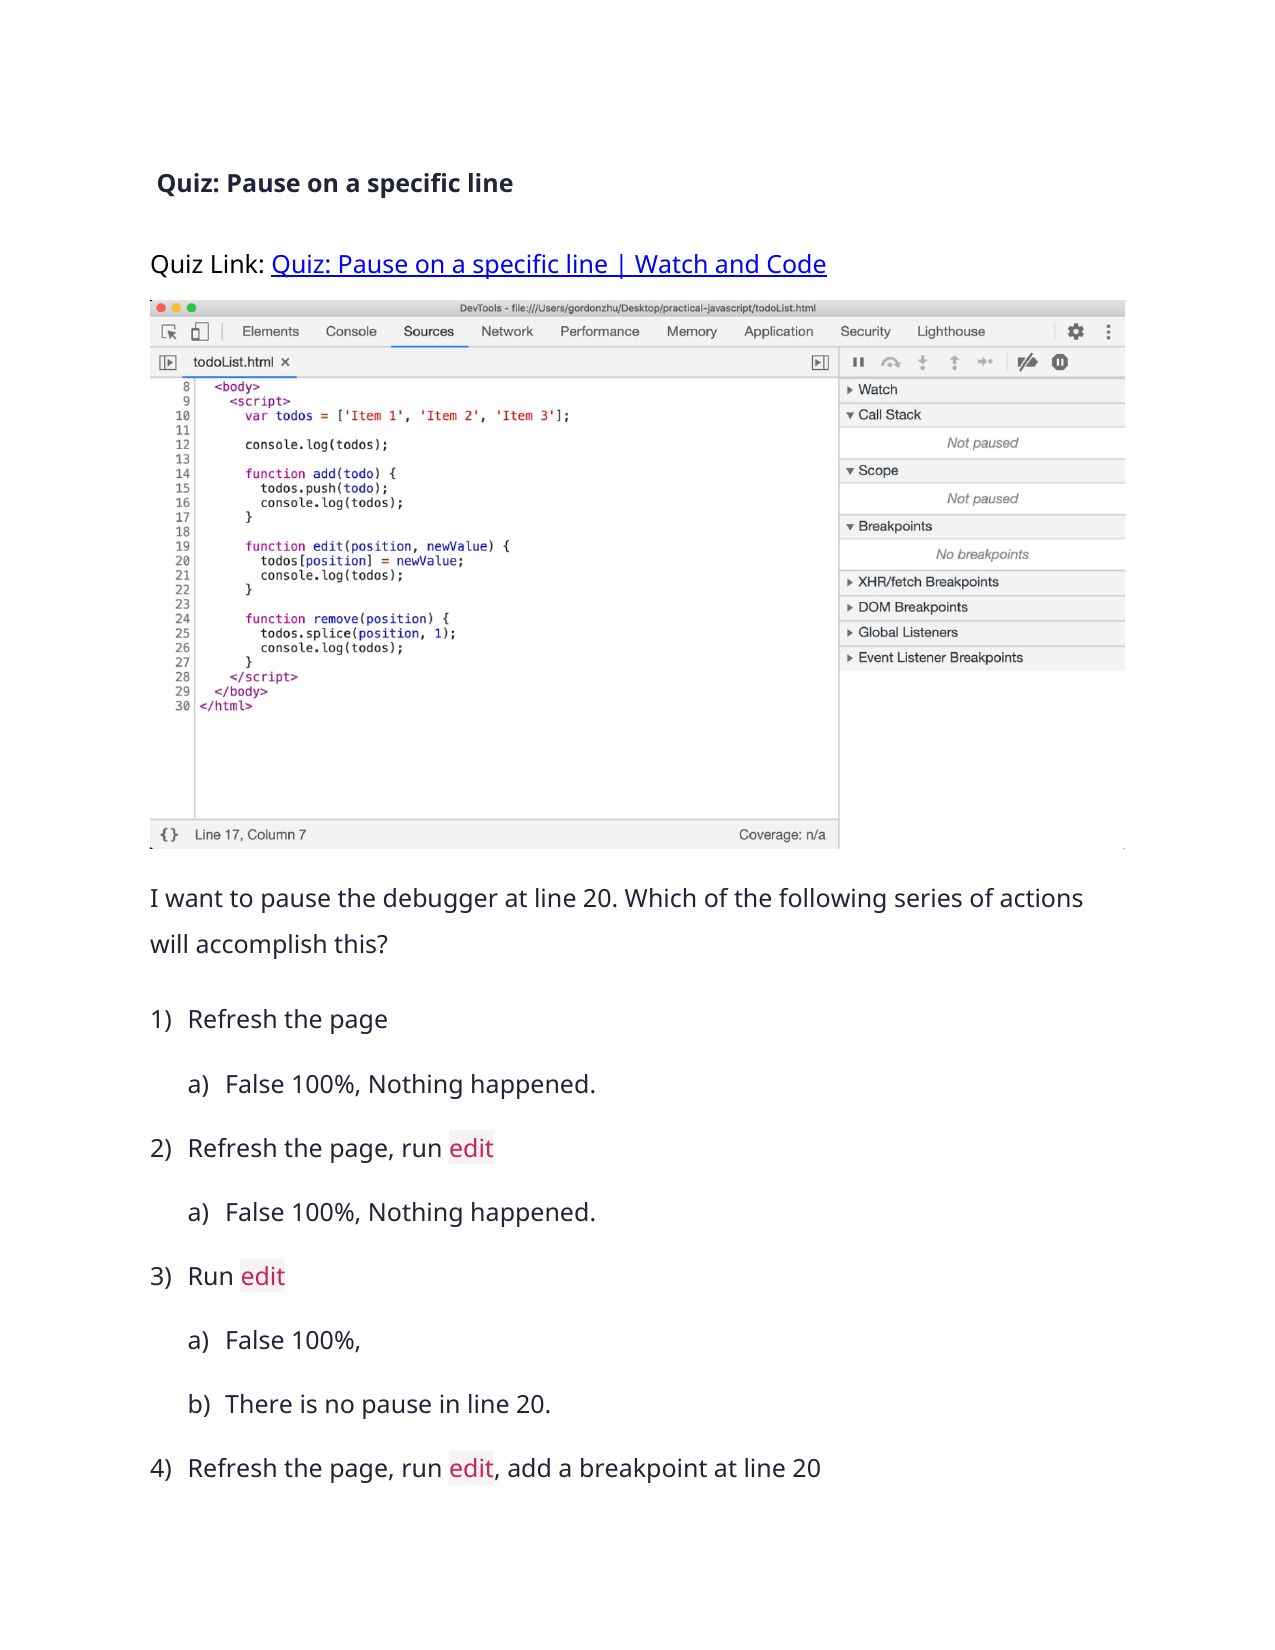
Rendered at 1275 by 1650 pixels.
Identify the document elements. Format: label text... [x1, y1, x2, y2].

list Refresh the page, run edit, add a breakpoint at line 20 [150, 1444, 1125, 1485]
picture [150, 300, 1125, 849]
list Run edit [150, 1252, 1125, 1292]
list Refresh the page, run edit [150, 1124, 1125, 1164]
list Refresh the page [150, 996, 1125, 1036]
list False 100%, Nothing happened. [187, 1060, 1125, 1100]
text I want to pause the debugger at line 20. Which of the following series of actions will accomplish this? [150, 867, 1125, 961]
list False 100%, Nothing happened. [187, 1188, 1125, 1228]
text Quiz: Pause on a specific line [150, 166, 1125, 200]
list There is no pause in line 20. [187, 1380, 1125, 1421]
list False 100%, [187, 1316, 1125, 1357]
text Quiz Link: Quiz: Pause on a specific line | Watch and Code [150, 247, 1125, 281]
